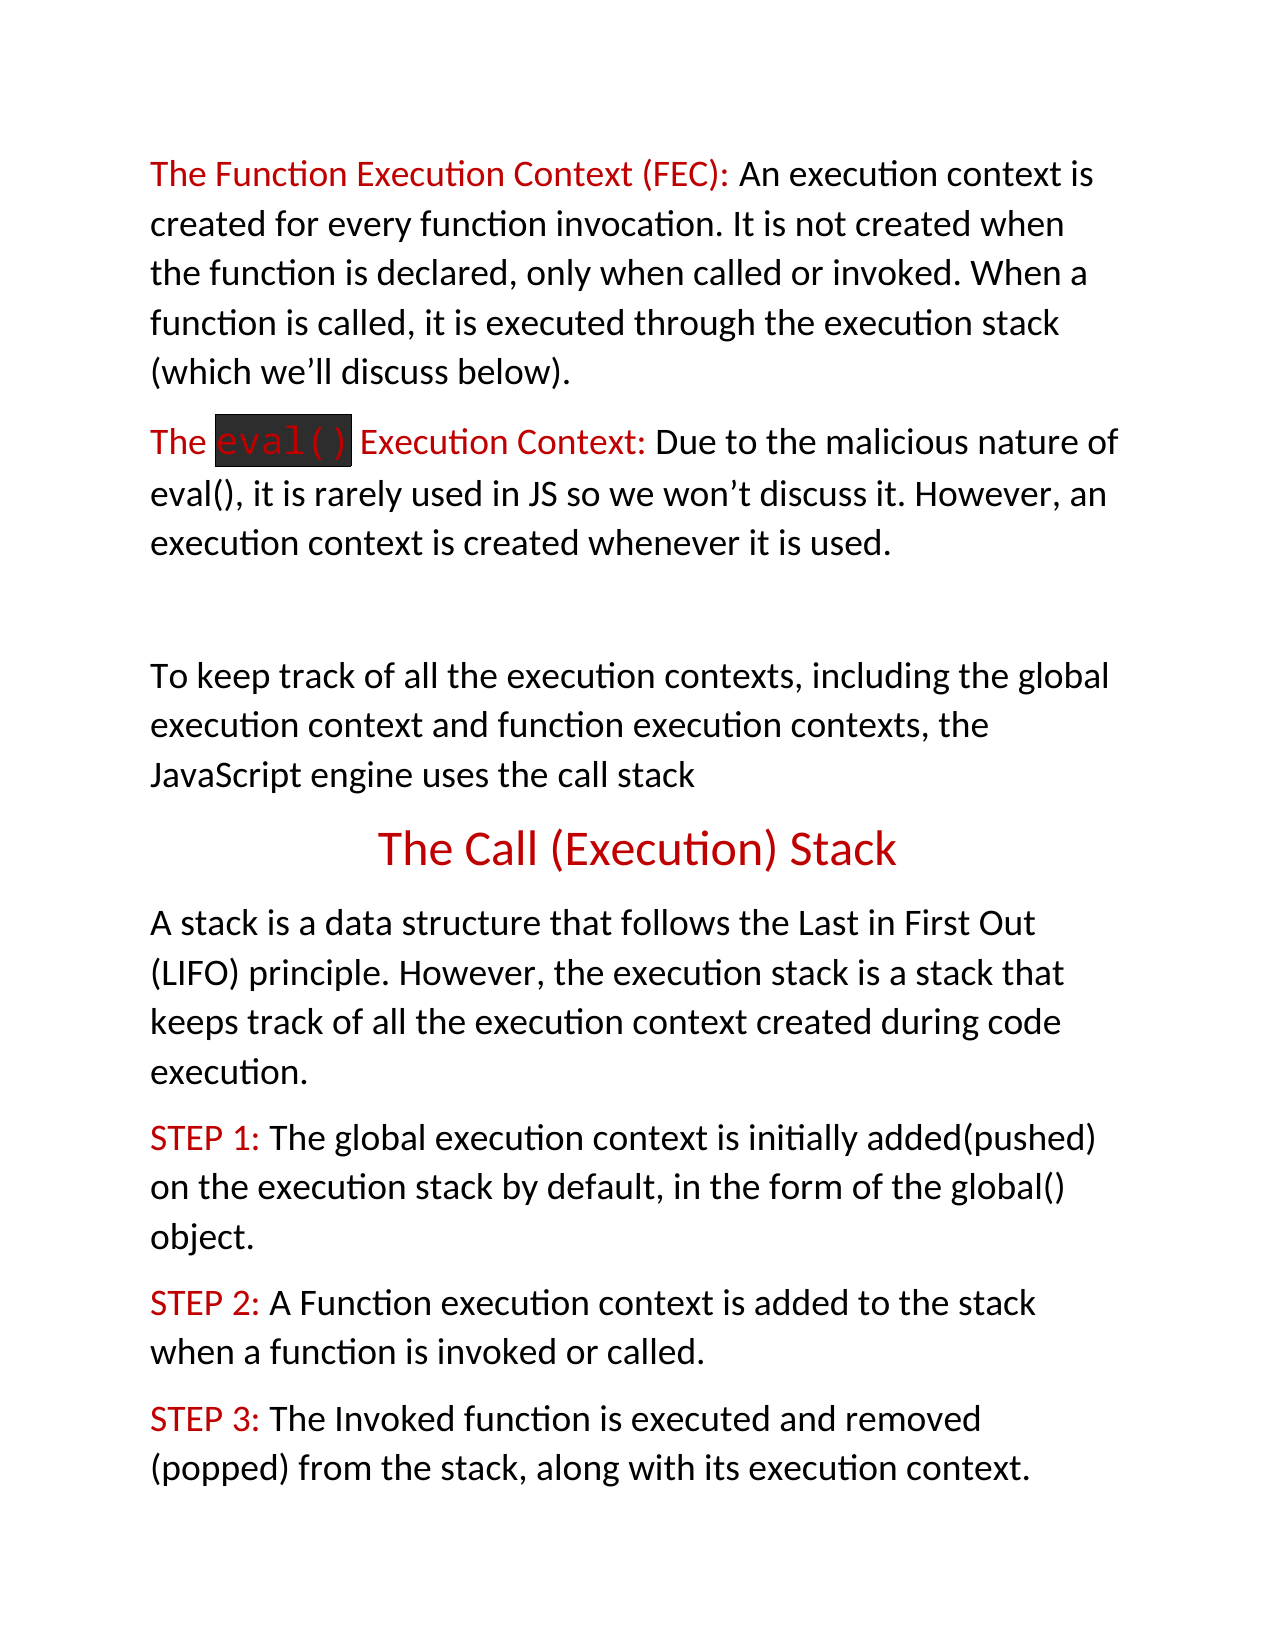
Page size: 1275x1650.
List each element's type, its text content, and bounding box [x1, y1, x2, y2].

text The Call (Execution) Stack [150, 817, 1125, 878]
text The Function Execution Context (FEC): An execution context is created for every function invocation. It is not created when the function is declared, only when called or invoked. When a function is called, it is executed through the execution stack (which we’ll discuss below). [150, 150, 1125, 394]
text STEP 1: The global execution context is initially added(pushed) on the execution stack by default, in the form of the global() object. [150, 1114, 1125, 1258]
text A stack is a data structure that follows the Last in First Out (LIFO) principle. However, the execution stack is a stack that keeps track of all the execution context created during code execution. [150, 899, 1125, 1093]
text The eval() Execution Context: Due to the malicious nature of eval(), it is rarely used in JS so we won’t discuss it. However, an execution context is created whenever it is used. [150, 414, 1125, 565]
text STEP 3: The Invoked function is executed and removed (popped) from the stack, along with its execution context. [150, 1394, 1125, 1490]
text To keep track of all the execution contexts, including the global execution context and function execution contexts, the JavaScript engine uses the call stack [150, 652, 1125, 796]
text STEP 2: A Function execution context is added to the stack when a function is invoked or called. [150, 1279, 1125, 1374]
